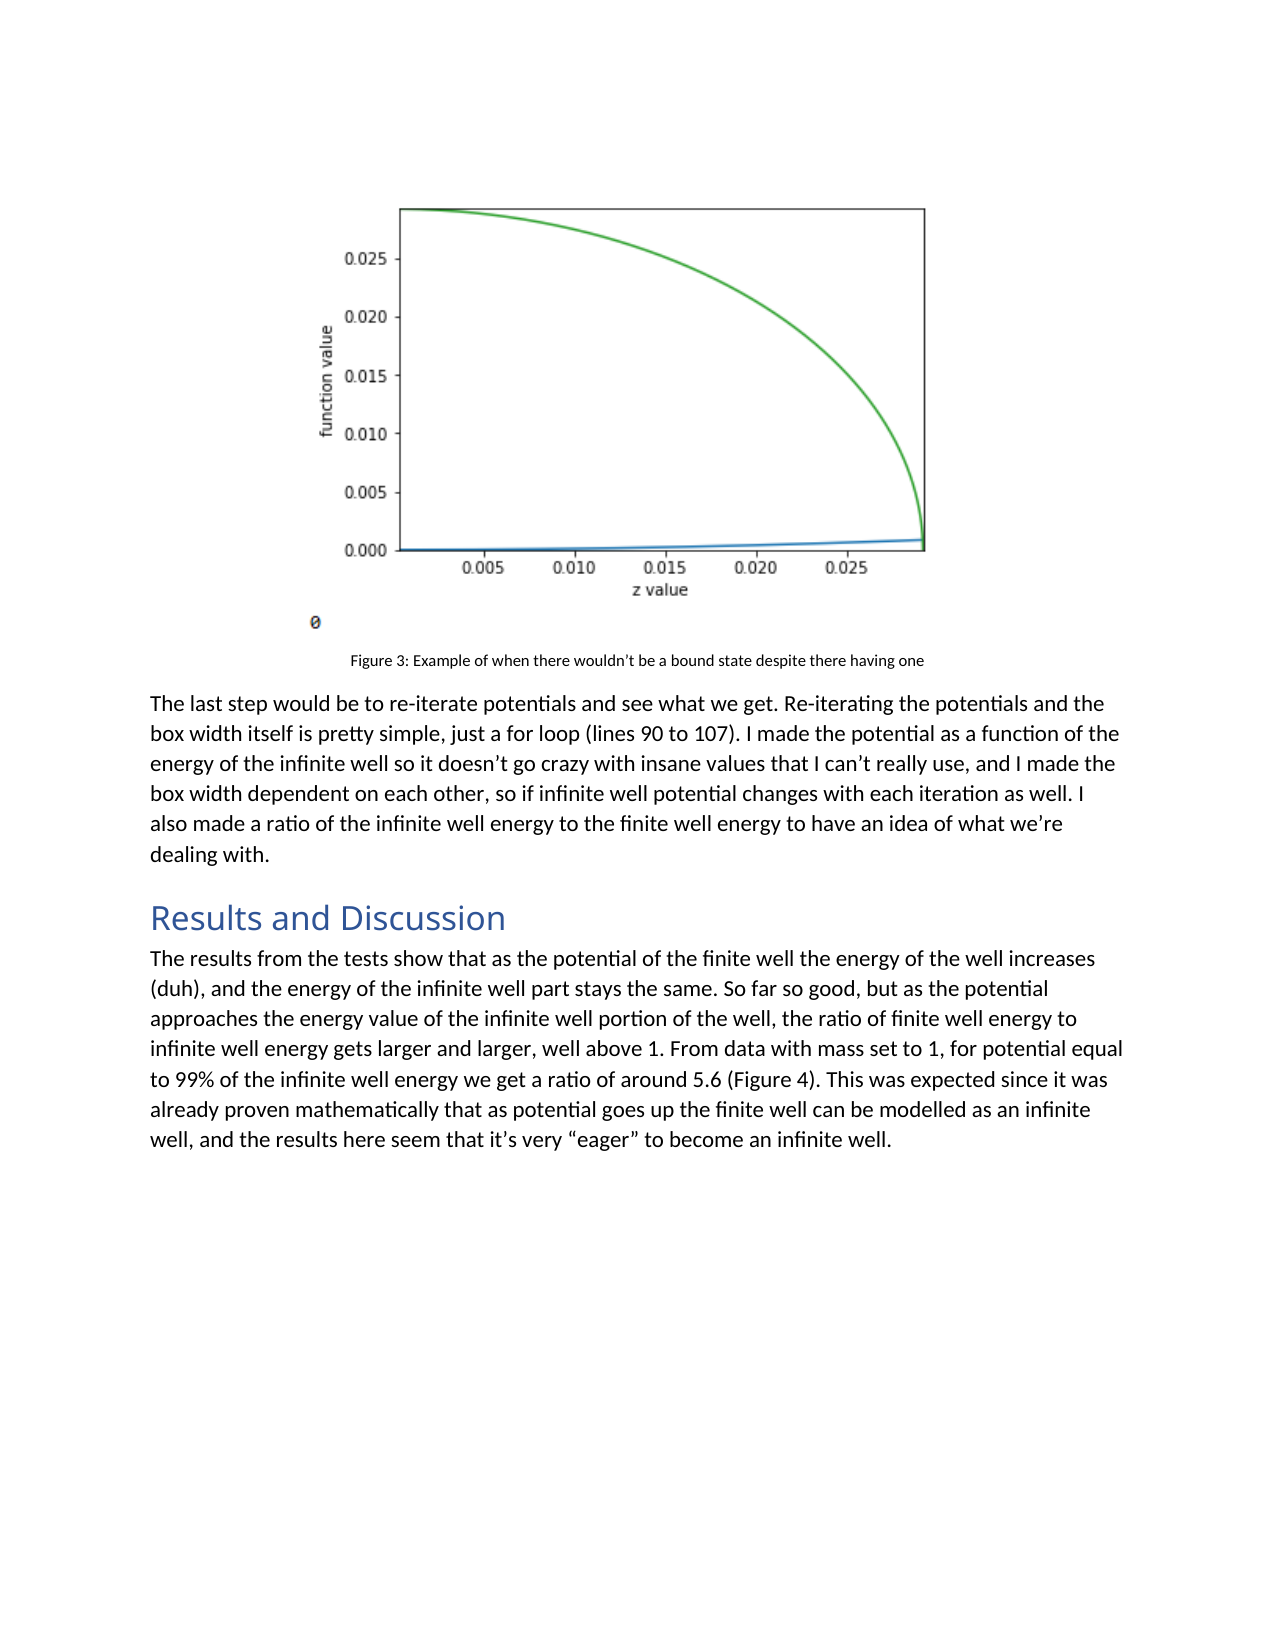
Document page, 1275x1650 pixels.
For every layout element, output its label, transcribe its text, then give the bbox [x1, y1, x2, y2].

picture [305, 196, 970, 632]
text The last step would be to re-iterate potentials and see what we get. Re-iterating the potentials and the box width itself is pretty simple, just a for loop (lines 90 to 107). I made the potential as a function of the energy of the infinite well so it doesn’t go crazy with insane values that I can’t really use, and I made the box width dependent on each other, so if infinite well potential changes with each iteration as well. I also made a ratio of the infinite well energy to the finite well energy to have an idea of what we’re dealing with. [150, 689, 1125, 868]
text Figure 3: Example of when there wouldn’t be a bound state despite there having one [150, 650, 1125, 670]
subtitle Results and Discussion [150, 895, 1125, 940]
text The results from the tests show that as the potential of the finite well the energy of the well increases (duh), and the energy of the infinite well part stays the same. So far so good, but as the potential approaches the energy value of the infinite well portion of the well, the ratio of finite well energy to infinite well energy gets larger and larger, well above 1. From data with mass set to 1, for potential equal to 99% of the infinite well energy we get a ratio of around 5.6 (Figure 4). This was expected since it was already proven mathematically that as potential goes up the finite well can be modelled as an infinite well, and the results here seem that it’s very “eager” to become an infinite well. [150, 944, 1125, 1153]
